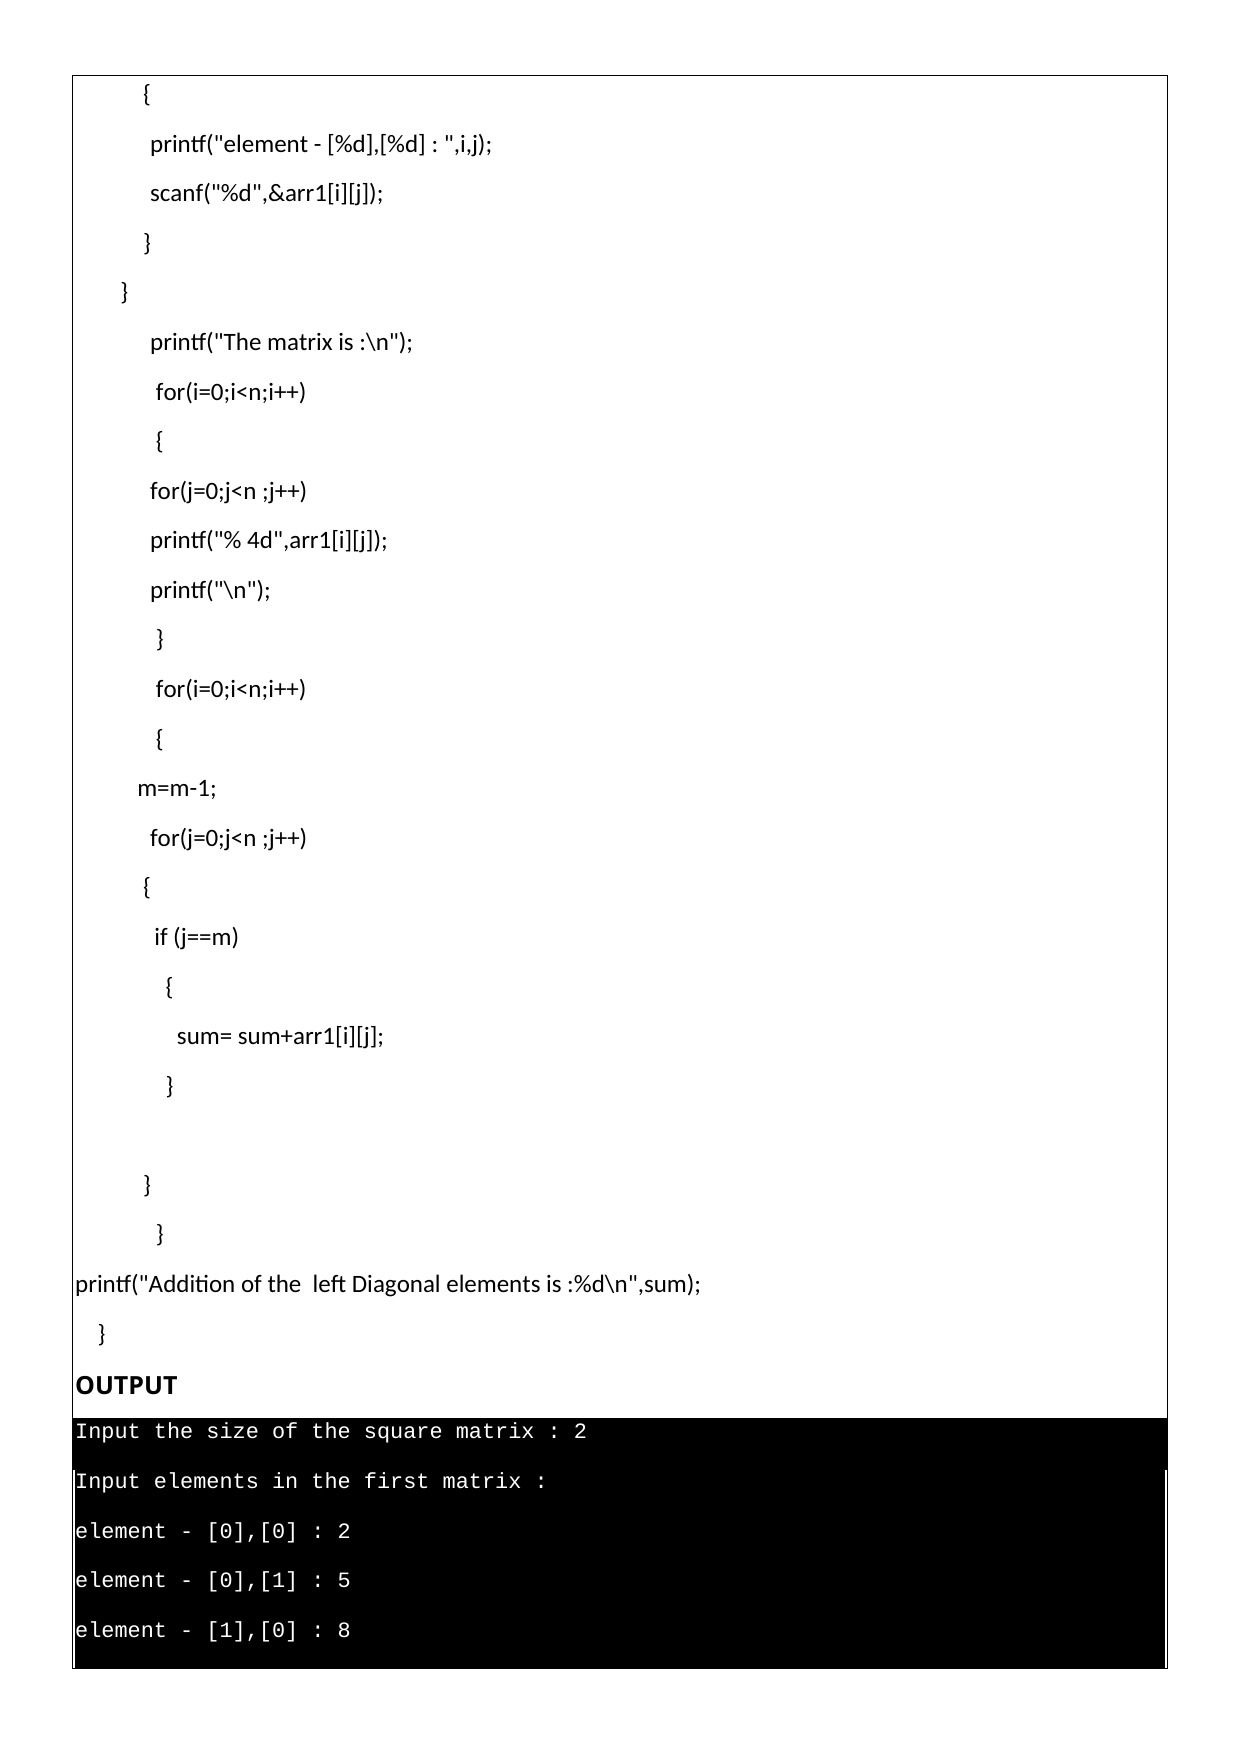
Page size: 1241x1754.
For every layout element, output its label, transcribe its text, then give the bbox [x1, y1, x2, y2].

text } [73, 1166, 1167, 1199]
text element - [1],[0] : 8 [75, 1619, 1165, 1668]
text } [73, 1314, 1167, 1348]
text printf("% 4d",arr1[i][j]); [73, 521, 1167, 555]
text for(i=0;i<n;i++) [73, 372, 1167, 406]
text { [73, 719, 1167, 753]
text sum= sum+arr1[i][j]; [73, 1017, 1167, 1051]
text } [73, 1067, 1167, 1100]
text Input the size of the square matrix : 2 [73, 1418, 1167, 1470]
text m=m-1; [73, 769, 1167, 803]
text printf("Addition of the left Diagonal elements is :%d\n",sum); [73, 1265, 1167, 1299]
text printf("element - [%d],[%d] : ",i,j); [73, 124, 1167, 158]
text printf("\n"); [73, 571, 1167, 604]
text element - [0],[1] : 5 [75, 1569, 1165, 1619]
text { [73, 422, 1167, 456]
text { [73, 868, 1167, 902]
text for(j=0;j<n ;j++) [73, 472, 1167, 505]
text if (j==m) [73, 918, 1167, 952]
text } [73, 620, 1167, 654]
text printf("The matrix is :\n"); [73, 323, 1167, 357]
text } [73, 224, 1167, 257]
text for(i=0;i<n;i++) [73, 670, 1167, 704]
text for(j=0;j<n ;j++) [73, 819, 1167, 852]
text scanf("%d",&arr1[i][j]); [73, 174, 1167, 208]
text { [73, 967, 1167, 1001]
text element - [0],[0] : 2 [75, 1520, 1165, 1569]
text OUTPUT [73, 1364, 1167, 1401]
text Input elements in the first matrix : [75, 1470, 1165, 1520]
text } [73, 1215, 1167, 1249]
text } [73, 273, 1167, 307]
text { [73, 76, 1167, 109]
